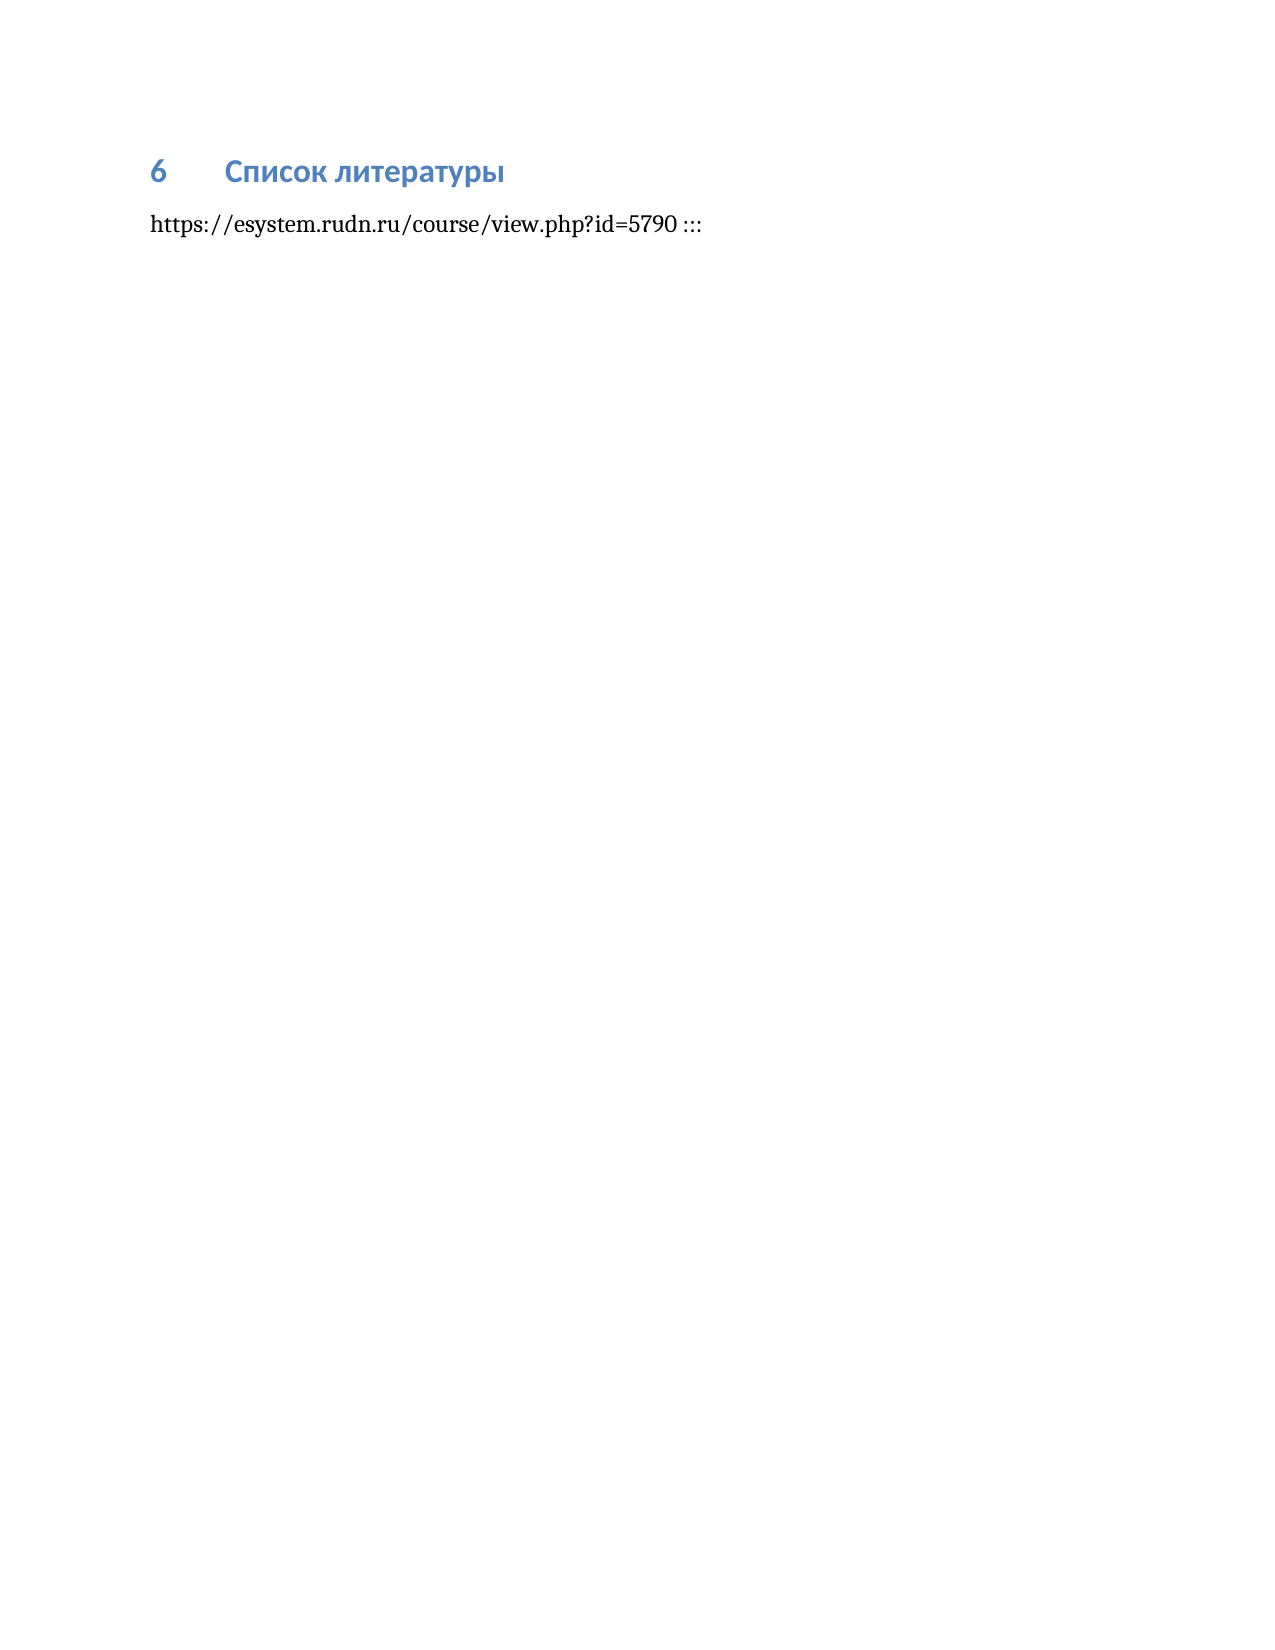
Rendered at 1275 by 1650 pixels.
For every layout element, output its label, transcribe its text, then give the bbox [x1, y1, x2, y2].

subtitle 6 Список литературы [150, 150, 1125, 191]
text https://esystem.rudn.ru/course/view.php?id=5790 ::: [150, 209, 1125, 238]
